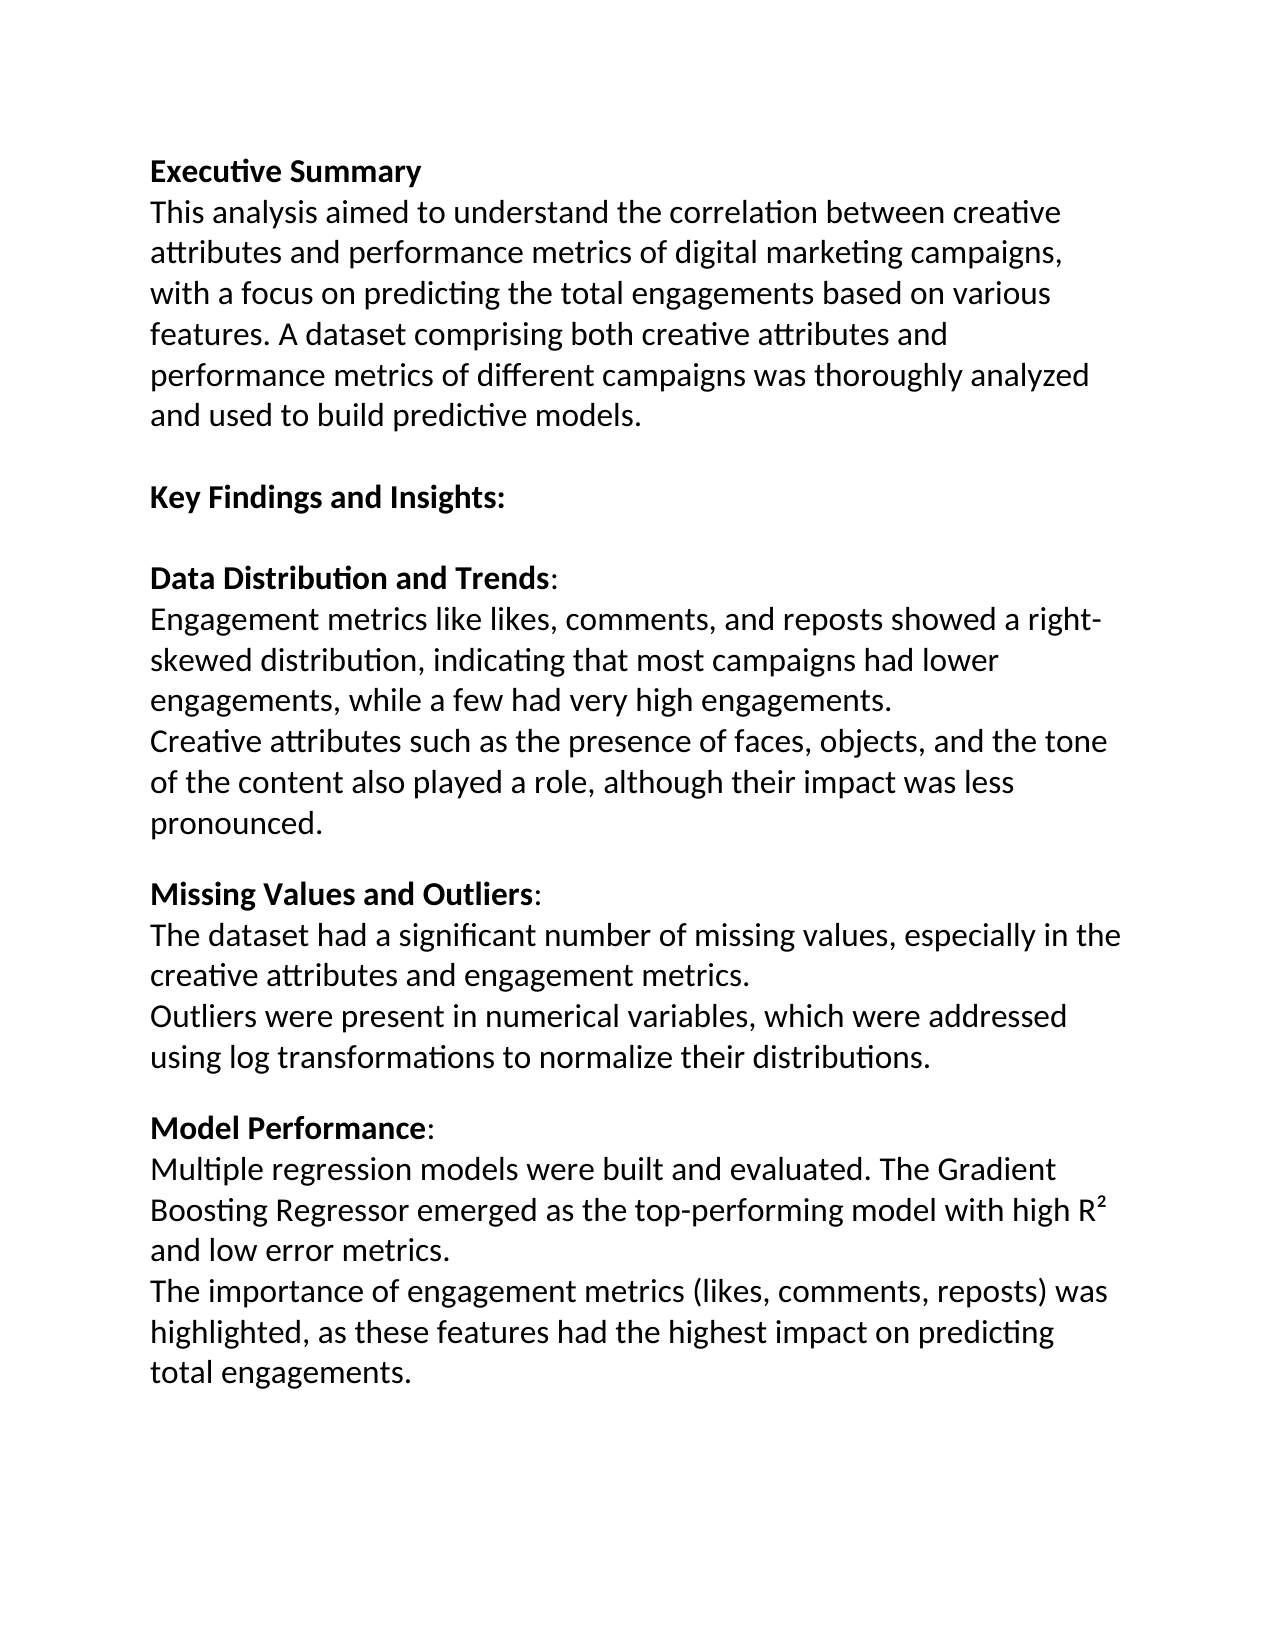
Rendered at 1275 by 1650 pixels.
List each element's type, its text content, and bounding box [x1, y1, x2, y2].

text Model Performance: [150, 1107, 1125, 1148]
text Multiple regression models were built and evaluated. The Gradient Boosting Regressor emerged as the top-performing model with high R² and low error metrics. [150, 1148, 1125, 1270]
text This analysis aimed to understand the correlation between creative attributes and performance metrics of digital marketing campaigns, with a focus on predicting the total engagements based on various features. A dataset comprising both creative attributes and performance metrics of different campaigns was thoroughly analyzed and used to build predictive models. Key Findings and Insights: [150, 191, 1125, 517]
text The dataset had a significant number of missing values, especially in the creative attributes and engagement metrics. [150, 914, 1125, 995]
text Missing Values and Outliers: [150, 873, 1125, 914]
text Data Distribution and Trends: [150, 557, 1125, 598]
text Executive Summary [150, 150, 1125, 191]
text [150, 1270, 1125, 1433]
text Outliers were present in numerical variables, which were addressed using log transformations to normalize their distributions. [150, 995, 1125, 1107]
text Engagement metrics like likes, comments, and reposts showed a right-skewed distribution, indicating that most campaigns had lower engagements, while a few had very high engagements. [150, 598, 1125, 720]
text Creative attributes such as the presence of faces, objects, and the tone of the content also played a role, although their impact was less pronounced. [150, 720, 1125, 873]
